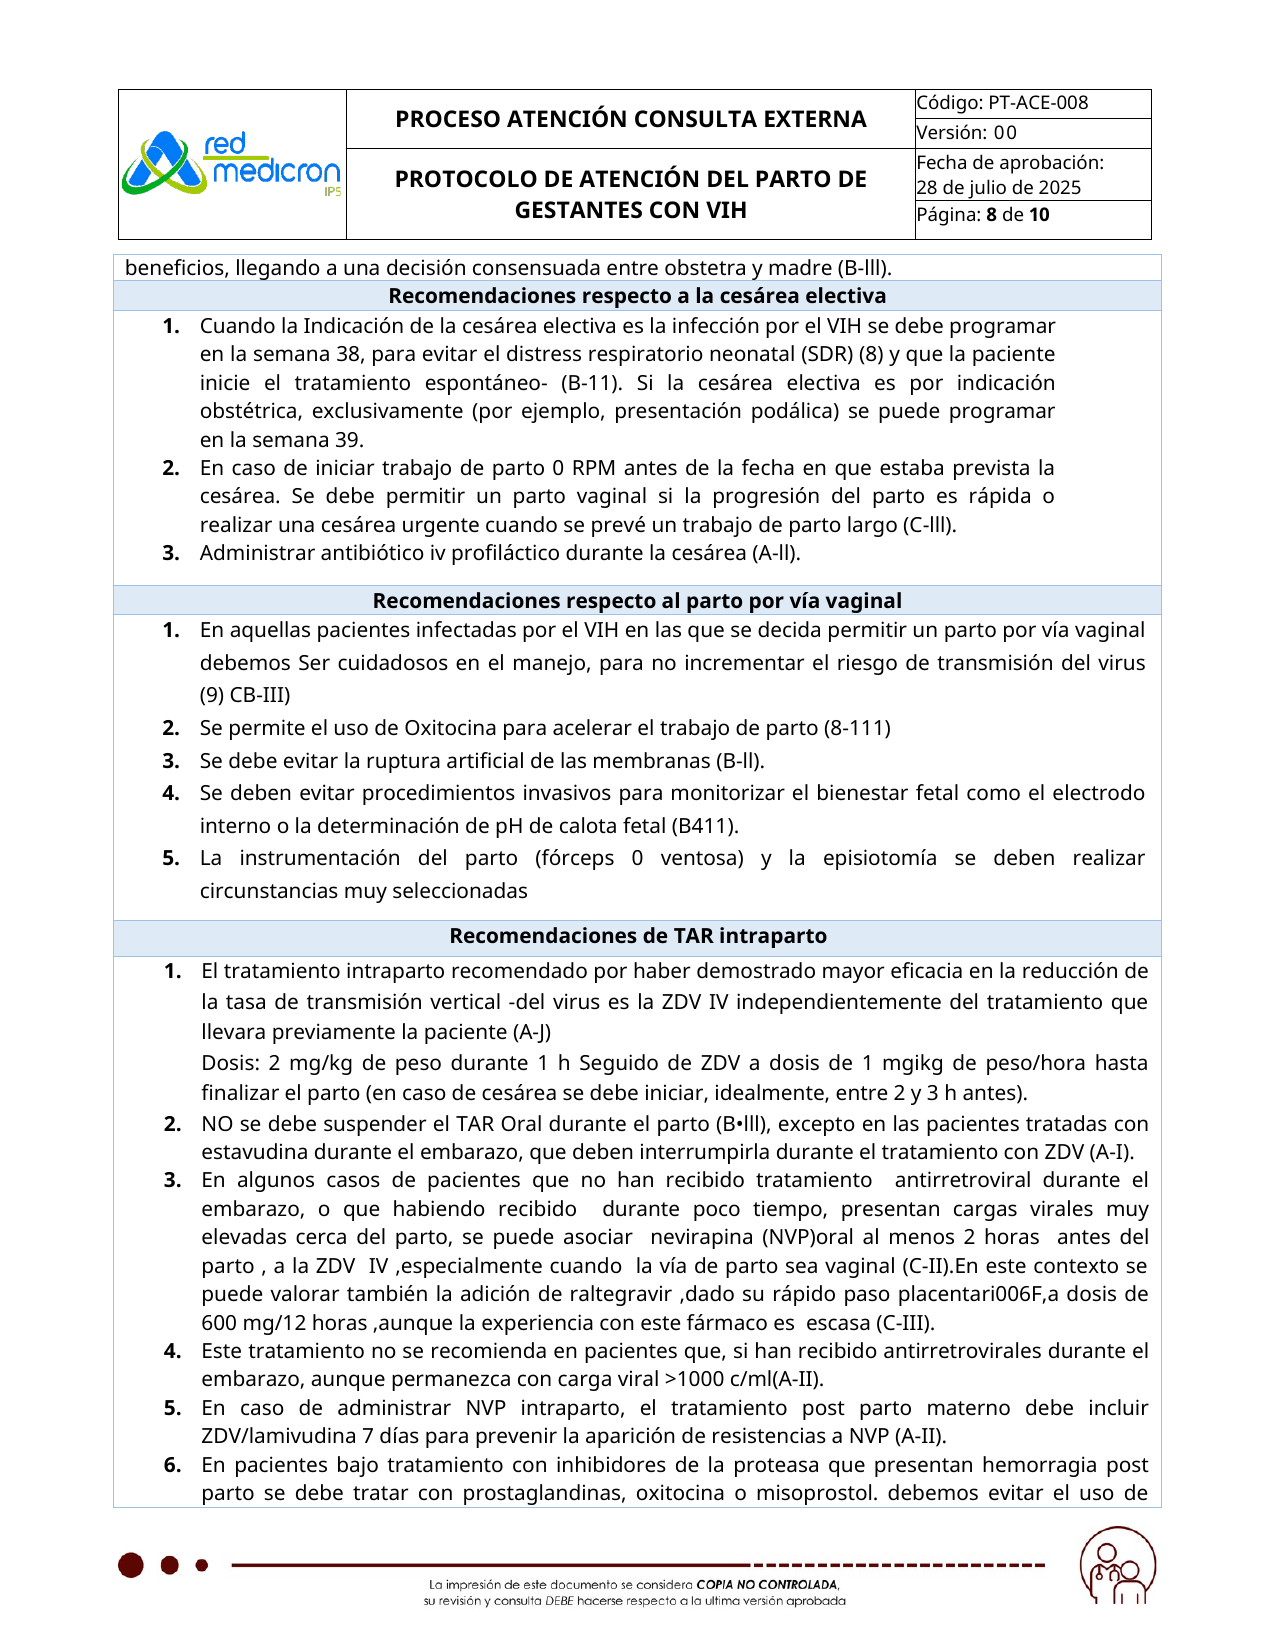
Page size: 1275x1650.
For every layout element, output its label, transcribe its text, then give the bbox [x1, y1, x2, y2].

picture [118, 1526, 1157, 1609]
table_cell Recomendaciones respecto a la cesárea electiva [114, 281, 1161, 310]
table_cell Recomendaciones de TAR intraparto [114, 921, 1161, 956]
table_cell Recomendaciones respecto al parto por vía vaginal [114, 586, 1161, 614]
table_cell Cuando la Indicación de la cesárea electiva es la infección por el VIH se debe programar en la semana 38, para evitar el distress respiratorio neonatal (SDR) (8) y que la paciente inicie el tratamiento espontáneo- (B-11). Si la cesárea electiva es por indicación obstétrica, exclusivamente (por ejemplo, presentación podálica) se puede programar en la semana 39. En caso de iniciar trabajo de parto 0 RPM antes de la fecha en que estaba prevista la cesárea. Se debe permitir un parto vaginal si la progresión del parto es rápida o realizar una cesárea urgente cuando se prevé un trabajo de parto largo (C-lll). Administrar antibiótico iv profiláctico durante la cesárea (A-ll). [114, 311, 1161, 585]
table_cell En aquellas pacientes infectadas por el VIH en las que se decida permitir un parto por vía vaginal debemos Ser cuidadosos en el manejo, para no incrementar el riesgo de transmisión del virus (9) CB-III) Se permite el uso de Oxitocina para acelerar el trabajo de parto (8-111) Se debe evitar la ruptura artificial de las membranas (B-ll). Se deben evitar procedimientos invasivos para monitorizar el bienestar fetal como el electrodo interno o la determinación de pH de calota fetal (B411). La instrumentación del parto (fórceps 0 ventosa) y la episiotomía se deben realizar circunstancias muy seleccionadas [114, 615, 1161, 920]
picture [121, 131, 341, 196]
